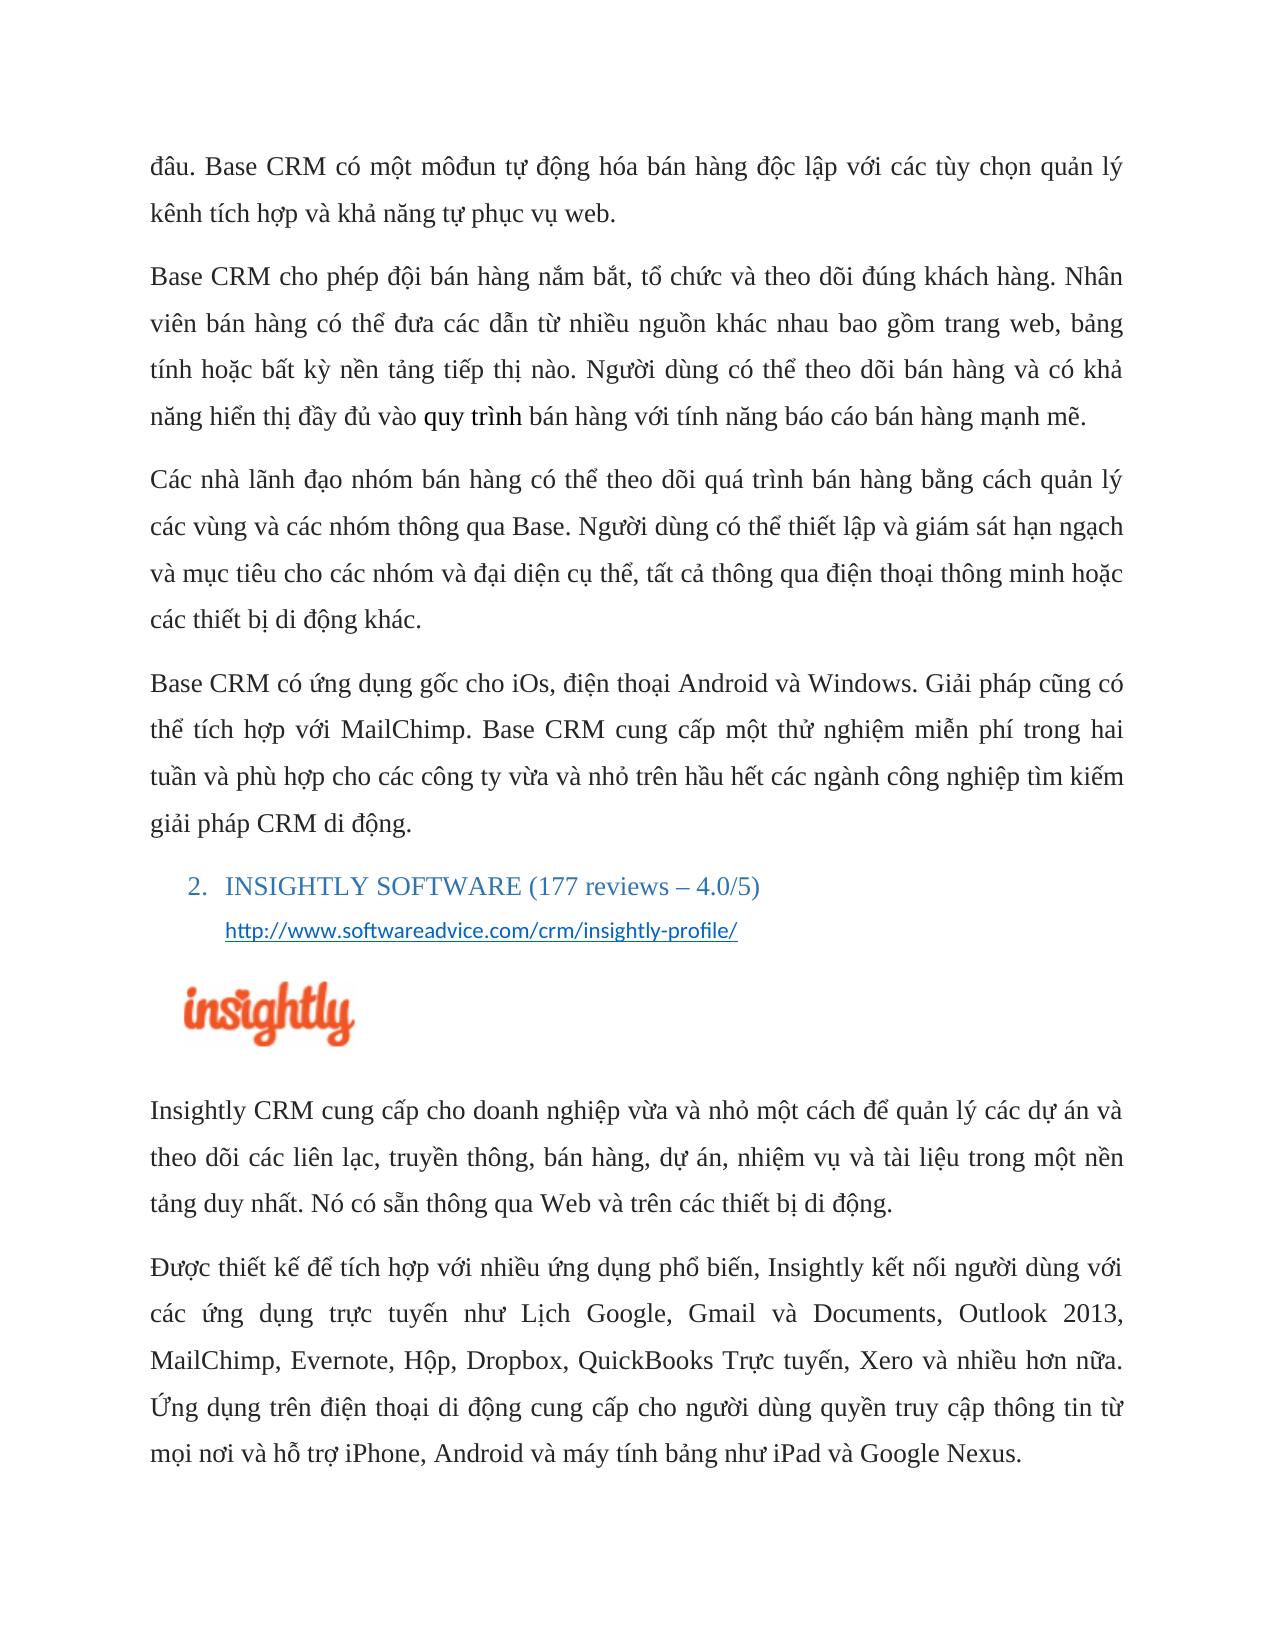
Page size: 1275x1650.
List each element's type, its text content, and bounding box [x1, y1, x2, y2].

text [150, 150, 1125, 228]
text http://www.softwareadvice.com/crm/insightly-profile/ [150, 917, 1125, 945]
subtitle INSIGHTLY SOFTWARE (177 reviews – 4.0/5) [187, 870, 1125, 901]
text Base CRM cho phép đội bán hàng nắm bắt, tổ chức và theo dõi đúng khách hàng. Nhân viên bán hàng có thể đưa các dẫn từ nhiều nguồn khác nhau bao gồm trang web, bảng tính hoặc bất kỳ nền tảng tiếp thị nào. Người dùng có thể theo dõi bán hàng và có khả năng hiển thị đầy đủ vào quy trình bán hàng với tính năng báo cáo bán hàng mạnh mẽ. [150, 260, 1125, 431]
text Được thiết kế để tích hợp với nhiều ứng dụng phổ biến, Insightly kết nối người dùng với các ứng dụng trực tuyến như Lịch Google, Gmail và Documents, Outlook 2013, MailChimp, Evernote, Hộp, Dropbox, QuickBooks Trực tuyến, Xero và nhiều hơn nữa. Ứng dụng trên điện thoại di động cung cấp cho người dùng quyền truy cập thông tin từ mọi nơi và hỗ trợ iPhone, Android và máy tính bảng như iPad và Google Nexus. [150, 1251, 1125, 1469]
picture [150, 963, 402, 1064]
text Insightly CRM cung cấp cho doanh nghiệp vừa và nhỏ một cách để quản lý các dự án và theo dõi các liên lạc, truyền thông, bán hàng, dự án, nhiệm vụ và tài liệu trong một nền tảng duy nhất. Nó có sẵn thông qua Web và trên các thiết bị di động. [150, 1094, 1125, 1219]
text Base CRM có ứng dụng gốc cho iOs, điện thoại Android và Windows. Giải pháp cũng có thể tích hợp với MailChimp. Base CRM cung cấp một thử nghiệm miễn phí trong hai tuần và phù hợp cho các công ty vừa và nhỏ trên hầu hết các ngành công nghiệp tìm kiếm giải pháp CRM di động. [150, 667, 1125, 838]
text Các nhà lãnh đạo nhóm bán hàng có thể theo dõi quá trình bán hàng bằng cách quản lý các vùng và các nhóm thông qua Base. Người dùng có thể thiết lập và giám sát hạn ngạch và mục tiêu cho các nhóm và đại diện cụ thể, tất cả thông qua điện thoại thông minh hoặc các thiết bị di động khác. [150, 463, 1125, 634]
